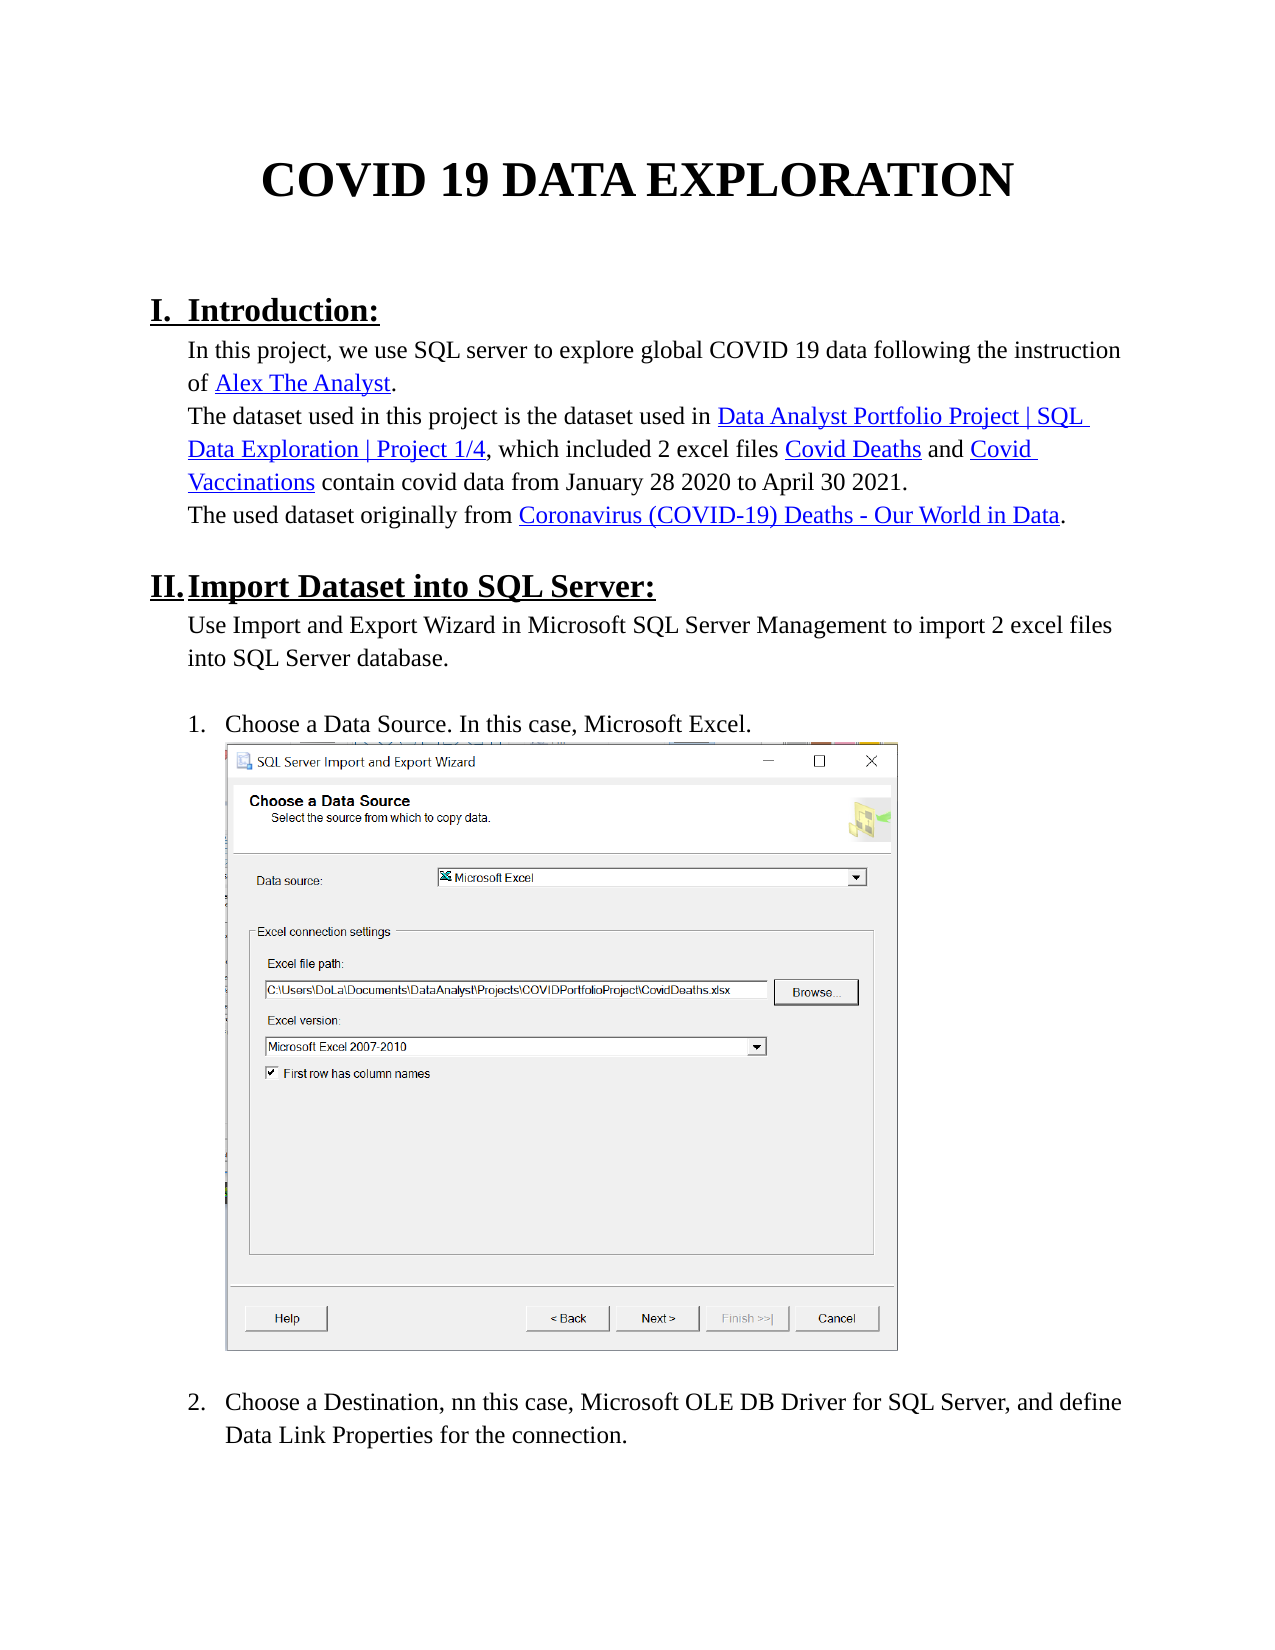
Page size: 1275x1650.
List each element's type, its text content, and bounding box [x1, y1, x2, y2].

list Choose a Data Source. In this case, Microsoft Excel. [187, 709, 1125, 738]
list Introduction: [150, 291, 1125, 329]
text COVID 19 DATA EXPLORATION [150, 150, 1125, 207]
list In this project, we use SQL server to explore global COVID 19 data following the instruction of Alex The Analyst. [187, 335, 1125, 397]
list The dataset used in this project is the dataset used in Data Analyst Portfolio Project | SQL Data Exploration | Project 1/4, which included 2 excel files Covid Deaths and Covid Vaccinations contain covid data from January 28 2020 to April 30 2021. [187, 401, 1125, 496]
list Use Import and Export Wizard in Microsoft SQL Server Management to import 2 excel files into SQL Server database. [187, 610, 1125, 672]
list The used dataset originally from Coronavirus (COVID-19) Deaths - Our World in Data. [187, 500, 1125, 529]
picture [225, 742, 898, 1351]
list Import Dataset into SQL Server: [150, 566, 1125, 604]
list Choose a Destination, nn this case, Microsoft OLE DB Driver for SQL Server, and define Data Link Properties for the connection. [187, 1387, 1125, 1449]
